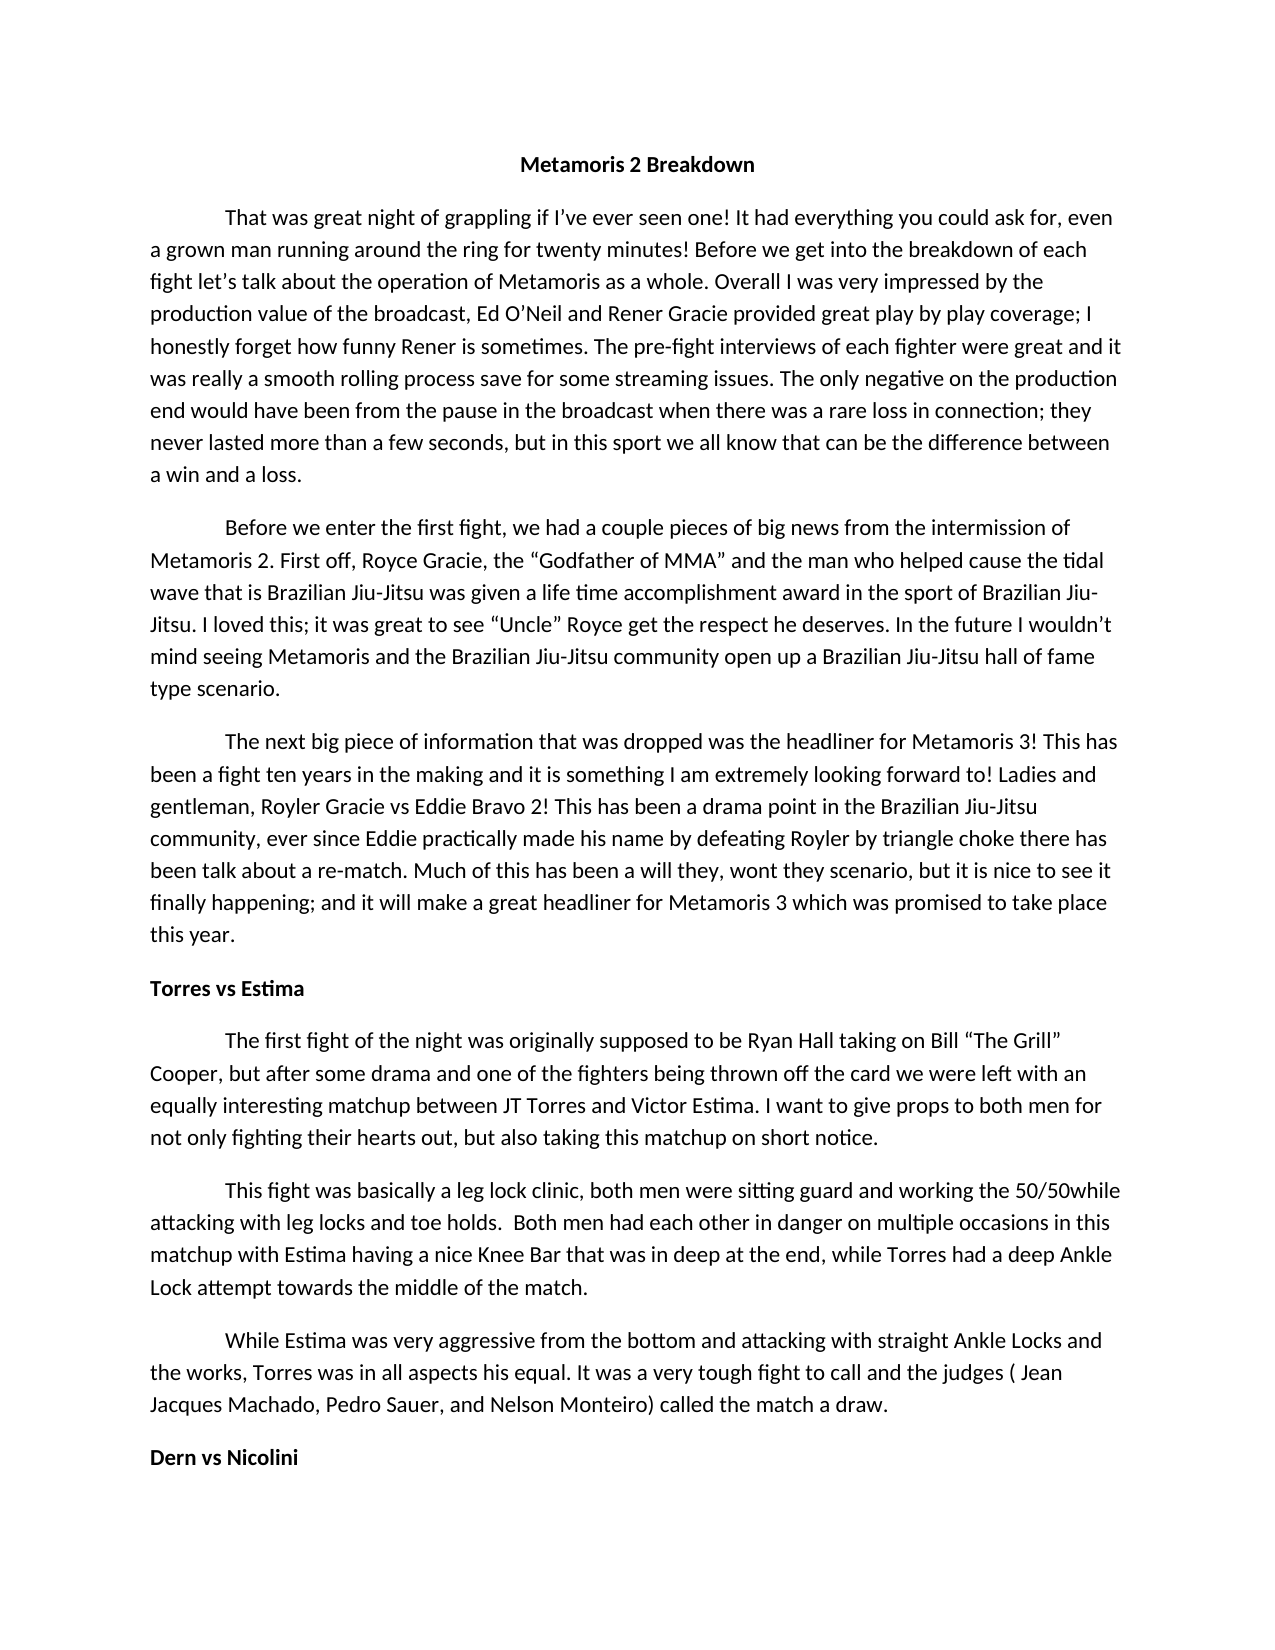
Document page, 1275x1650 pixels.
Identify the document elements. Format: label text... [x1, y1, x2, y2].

text While Estima was very aggressive from the bottom and attacking with straight Ankle Locks and the works, Torres was in all aspects his equal. It was a very tough fight to call and the judges ( Jean Jacques Machado, Pedro Sauer, and Nelson Monteiro) called the match a draw. [150, 1326, 1125, 1418]
text Before we enter the first fight, we had a couple pieces of big news from the intermission of Metamoris 2. First off, Royce Gracie, the “Godfather of MMA” and the man who helped cause the tidal wave that is Brazilian Jiu-Jitsu was given a life time accomplishment award in the sport of Brazilian Jiu-Jitsu. I loved this; it was great to see “Uncle” Royce get the respect he deserves. In the future I wouldn’t mind seeing Metamoris and the Brazilian Jiu-Jitsu community open up a Brazilian Jiu-Jitsu hall of fame type scenario. [150, 513, 1125, 702]
text The next big piece of information that was dropped was the headliner for Metamoris 3! This has been a fight ten years in the making and it is something I am extremely looking forward to! Ladies and gentleman, Royler Gracie vs Eddie Bravo 2! This has been a drama point in the Brazilian Jiu-Jitsu community, ever since Eddie practically made his name by defeating Royler by triangle choke there has been talk about a re-match. Much of this has been a will they, wont they scenario, but it is nice to see it finally happening; and it will make a great headliner for Metamoris 3 which was promised to take place this year. [150, 727, 1125, 949]
text This fight was basically a leg lock clinic, both men were sitting guard and working the 50/50while attacking with leg locks and toe holds. Both men had each other in danger on multiple occasions in this matchup with Estima having a nice Knee Bar that was in deep at the end, while Torres had a deep Ankle Lock attempt towards the middle of the match. [150, 1176, 1125, 1301]
text That was great night of grappling if I’ve ever seen one! It had everything you could ask for, even a grown man running around the ring for twenty minutes! Before we get into the breakdown of each fight let’s talk about the operation of Metamoris as a whole. Overall I was very impressed by the production value of the broadcast, Ed O’Neil and Rener Gracie provided great play by play coverage; I honestly forget how funny Rener is sometimes. The pre-fight interviews of each fighter were great and it was really a smooth rolling process save for some streaming issues. The only negative on the production end would have been from the pause in the broadcast when there was a rare loss in connection; they never lasted more than a few seconds, but in this sport we all know that can be the difference between a win and a loss. [150, 203, 1125, 488]
text The first fight of the night was originally supposed to be Ryan Hall taking on Bill “The Grill” Cooper, but after some drama and one of the fighters being thrown off the card we were left with an equally interesting matchup between JT Torres and Victor Estima. I want to give props to both men for not only fighting their hearts out, but also taking this matchup on short notice. [150, 1027, 1125, 1151]
text Torres vs Estima [150, 974, 1125, 1002]
text Dern vs Nicolini [150, 1443, 1125, 1471]
text Metamoris 2 Breakdown [150, 150, 1125, 178]
